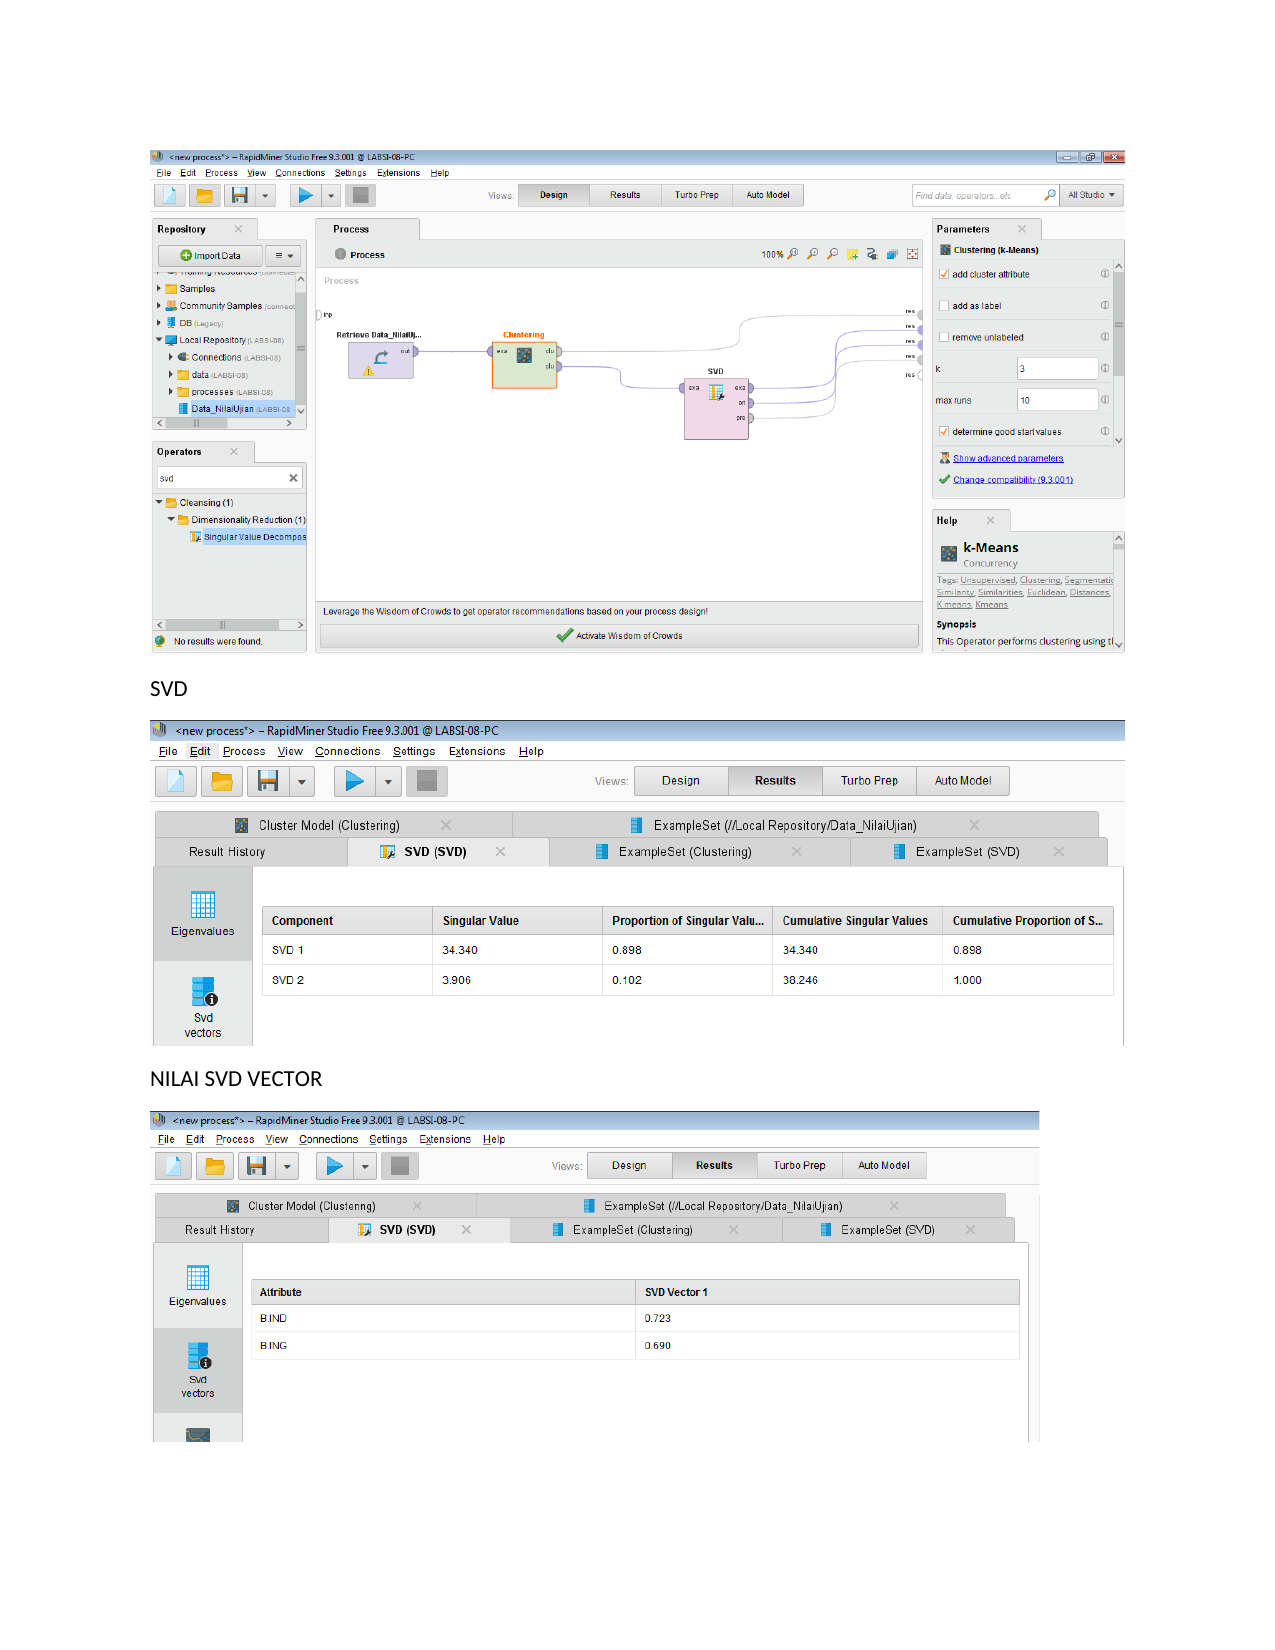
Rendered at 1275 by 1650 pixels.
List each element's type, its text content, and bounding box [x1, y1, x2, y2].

picture [150, 150, 1125, 655]
text SVD [150, 674, 1125, 702]
text NILAI SVD VECTOR [150, 1064, 1125, 1093]
picture [150, 720, 1125, 1046]
picture [150, 1111, 1040, 1442]
